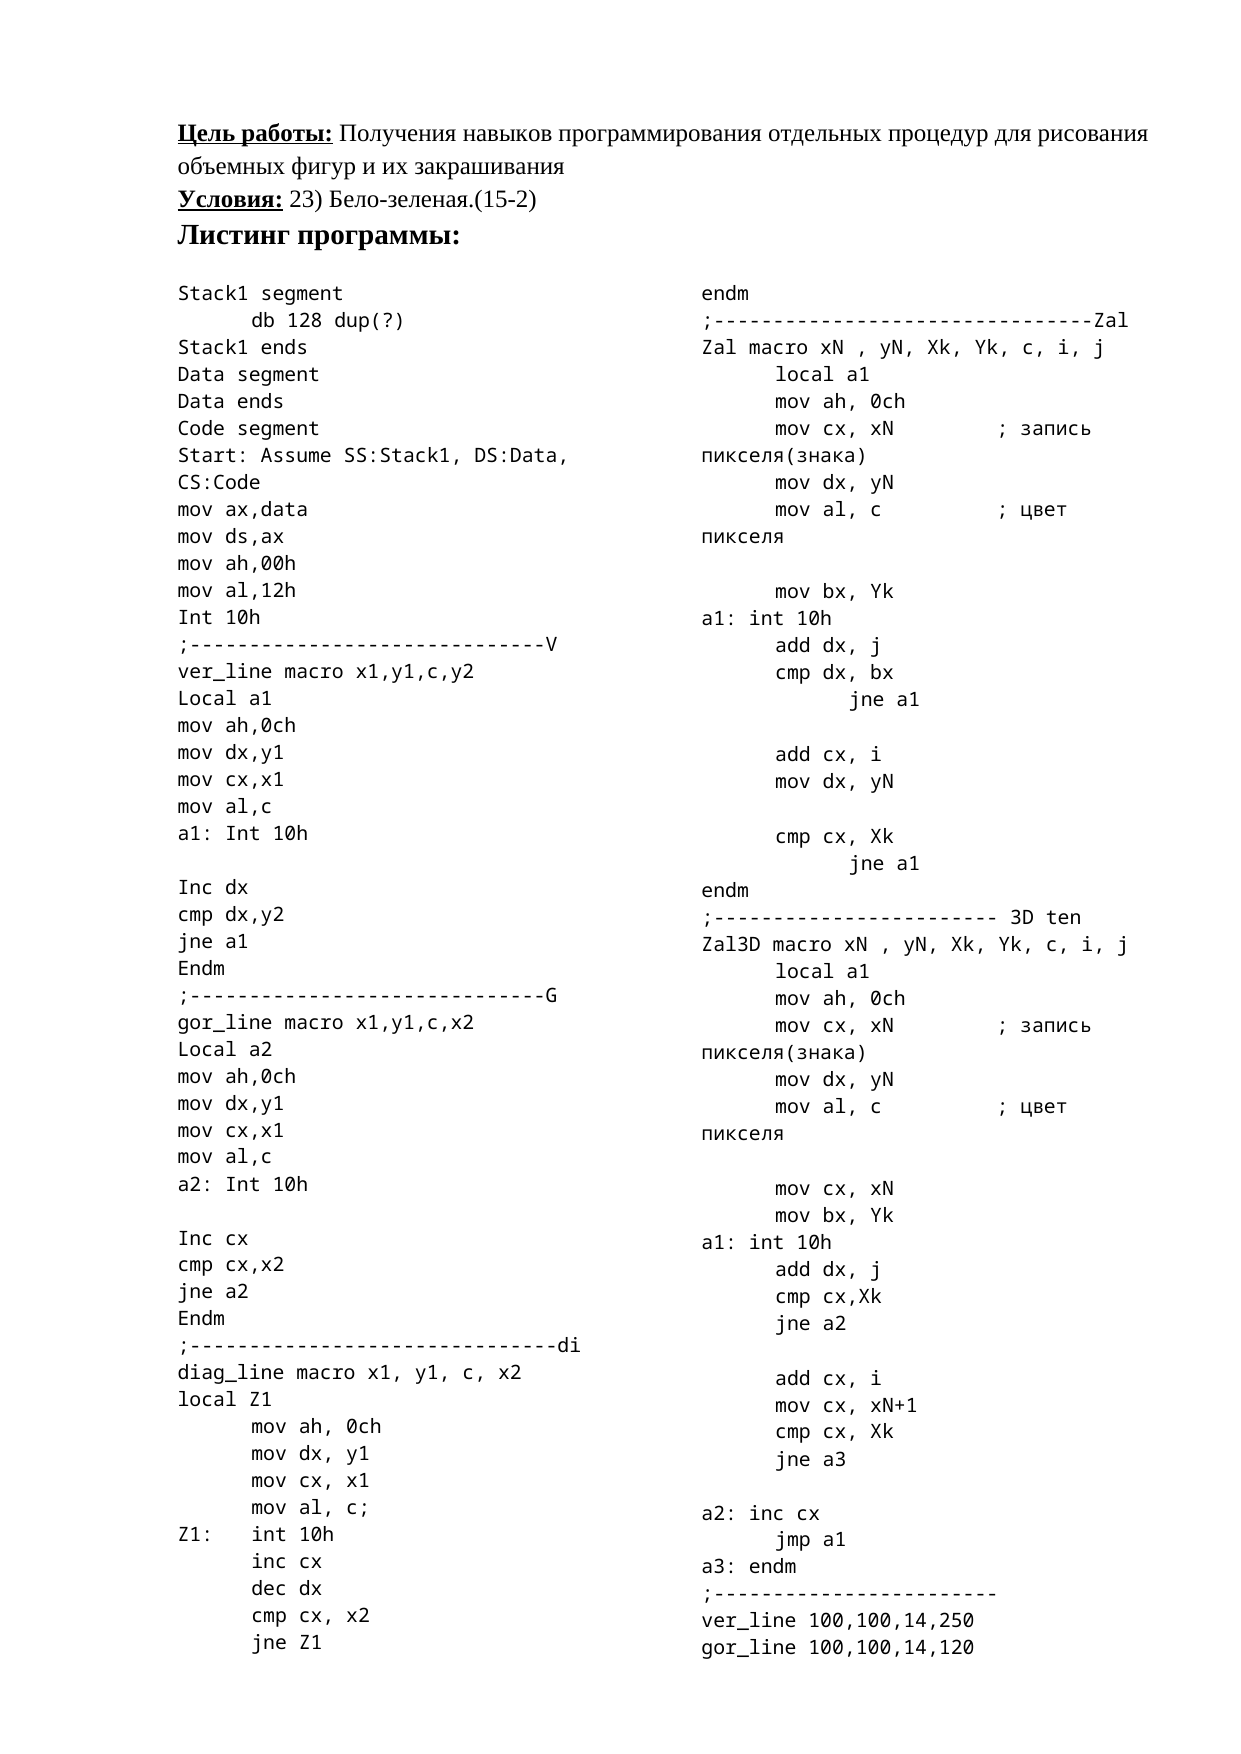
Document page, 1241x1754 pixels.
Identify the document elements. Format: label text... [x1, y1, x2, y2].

text local Z1 [177, 1386, 627, 1413]
text mov ah, 0ch [701, 984, 1152, 1011]
text Endm [177, 1305, 627, 1332]
text ver_line macro x1,y1,c,y2 [177, 657, 627, 684]
text jne a1 [701, 685, 1152, 712]
text mov ah,00h [177, 549, 627, 576]
text Local a2 [177, 1035, 627, 1062]
text a1: Int 10h [177, 819, 627, 846]
text Z1: int 10h [177, 1521, 627, 1547]
text a1: int 10h [701, 1228, 1152, 1255]
text mov cx, xN ; запись пикселя(знака) [701, 1011, 1152, 1065]
text mov al,c [177, 792, 627, 819]
text add dx, j [701, 631, 1152, 658]
text jne a1 [701, 849, 1152, 876]
text ;------------------------------V [177, 630, 627, 657]
text cmp cx,Xk [701, 1282, 1152, 1309]
text inc cx [177, 1547, 627, 1574]
text Code segment [177, 414, 627, 441]
text add cx, i [701, 1364, 1152, 1391]
text cmp cx, Xk [701, 1418, 1152, 1445]
text gor_line macro x1,y1,c,x2 [177, 1008, 627, 1035]
text Цель работы: Получения навыков программирования отдельных процедур для рисования объемных фигур и их закрашивания [177, 118, 1152, 180]
text ;-------------------------------di [177, 1332, 627, 1359]
text mov cx, xN+1 [701, 1391, 1152, 1418]
text ;------------------------ 3D ten [701, 903, 1152, 930]
text a2: inc cx [701, 1499, 1152, 1526]
text mov dx,y1 [177, 1089, 627, 1116]
text Inc cx [177, 1224, 627, 1251]
text add cx, i [701, 740, 1152, 767]
text Листинг программы: [177, 217, 1152, 251]
text mov dx, yN [701, 767, 1152, 794]
text mov ah, 0ch [177, 1413, 627, 1439]
text ;------------------------------G [177, 981, 627, 1008]
text dec dx [177, 1574, 627, 1601]
text jne Z1 [177, 1628, 627, 1655]
text mov ah,0ch [177, 1062, 627, 1089]
text Local a1 [177, 684, 627, 711]
text ;--------------------------------Zal [701, 306, 1152, 333]
text Endm [177, 954, 627, 981]
text mov al,12h [177, 576, 627, 603]
text cmp cx,x2 [177, 1251, 627, 1278]
text mov ds,ax [177, 522, 627, 549]
text mov bx, Yk [701, 1201, 1152, 1228]
text mov dx, yN [701, 1065, 1152, 1092]
text ver_line 100,100,14,250 [701, 1607, 1152, 1634]
text db 128 dup(?) [177, 306, 627, 333]
text mov ax,data [177, 495, 627, 522]
text cmp dx, bx [701, 658, 1152, 685]
text mov al,c [177, 1143, 627, 1170]
text mov bx, Yk [701, 577, 1152, 604]
text mov al, c; [177, 1493, 627, 1521]
text Data segment [177, 360, 627, 387]
text gor_line 100,100,14,120 [701, 1634, 1152, 1661]
text endm [701, 876, 1152, 903]
text cmp cx, Xk [701, 822, 1152, 849]
text jne a1 [177, 927, 627, 954]
text jne a3 [701, 1445, 1152, 1472]
text a3: endm [701, 1553, 1152, 1580]
text jmp a1 [701, 1526, 1152, 1553]
text add dx, j [701, 1255, 1152, 1282]
text Stack1 segment [177, 279, 627, 306]
text Zal3D macro xN , yN, Xk, Yk, c, i, j [701, 930, 1152, 957]
text mov dx,y1 [177, 738, 627, 765]
text endm [701, 279, 1152, 306]
text mov cx,x1 [177, 1116, 627, 1143]
text mov cx, xN ; запись пикселя(знака) [701, 414, 1152, 468]
text a2: Int 10h [177, 1170, 627, 1197]
text Условия: 23) Бело-зеленая.(15-2) [177, 184, 1152, 213]
text Data ends [177, 387, 627, 414]
text ;------------------------ [701, 1580, 1152, 1607]
text Zal macro xN , yN, Xk, Yk, c, i, j [701, 333, 1152, 360]
text cmp dx,y2 [177, 900, 627, 927]
text local a1 [701, 360, 1152, 387]
text mov dx, yN [701, 468, 1152, 495]
text mov ah,0ch [177, 711, 627, 738]
text Stack1 ends [177, 333, 627, 360]
text jne a2 [701, 1309, 1152, 1336]
text cmp cx, x2 [177, 1601, 627, 1628]
text jne a2 [177, 1278, 627, 1305]
text Int 10h [177, 603, 627, 630]
text local a1 [701, 957, 1152, 984]
text Inc dx [177, 873, 627, 900]
text mov al, c ; цвет пикселя [701, 495, 1152, 549]
text a1: int 10h [701, 604, 1152, 631]
text mov cx, xN [701, 1174, 1152, 1201]
text Start: Assume SS:Stack1, DS:Data, CS:Code [177, 441, 627, 495]
text mov al, c ; цвет пикселя [701, 1092, 1152, 1146]
text mov cx, x1 [177, 1467, 627, 1493]
text mov dx, y1 [177, 1439, 627, 1467]
text mov cx,x1 [177, 765, 627, 792]
text diag_line macro x1, y1, c, x2 [177, 1359, 627, 1386]
text mov ah, 0ch [701, 387, 1152, 414]
